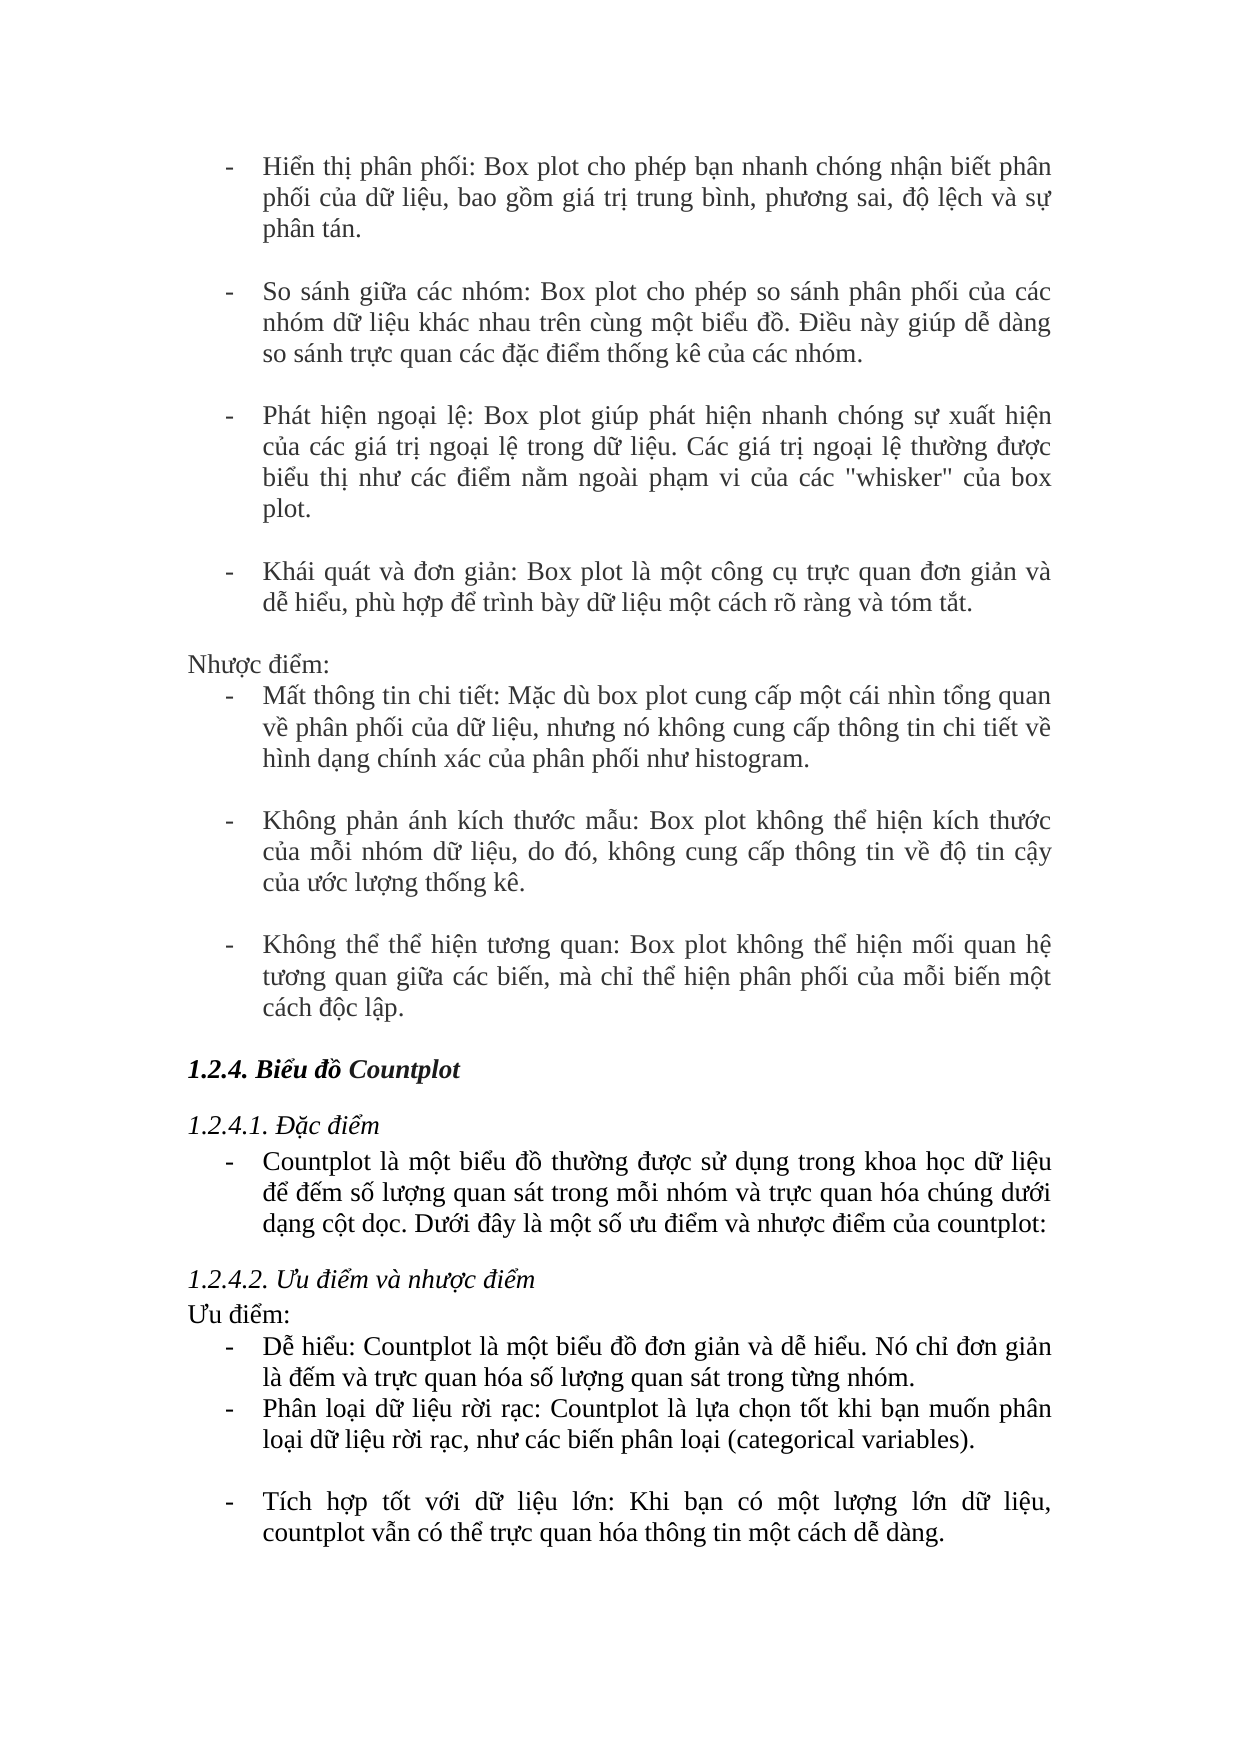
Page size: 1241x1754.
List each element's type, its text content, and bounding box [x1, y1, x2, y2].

list Mất thông tin chi tiết: Mặc dù box plot cung cấp một cái nhìn tổng quan về phân phối của dữ liệu, nhưng nó không cung cấp thông tin chi tiết về hình dạng chính xác của phân phối như histogram. [225, 679, 1053, 773]
text Ưu điểm: [187, 1298, 1053, 1329]
subtitle 1.2.4.2. Ưu điểm và nhược điểm [187, 1263, 1053, 1294]
list Dễ hiểu: Countplot là một biểu đồ đơn giản và dễ hiểu. Nó chỉ đơn giản là đếm và trực quan hóa số lượng quan sát trong từng nhóm. [225, 1329, 1053, 1392]
list So sánh giữa các nhóm: Box plot cho phép so sánh phân phối của các nhóm dữ liệu khác nhau trên cùng một biểu đồ. Điều này giúp dễ dàng so sánh trực quan các đặc điểm thống kê của các nhóm. [225, 274, 1053, 368]
list Không thể thể hiện tương quan: Box plot không thể hiện mối quan hệ tương quan giữa các biến, mà chỉ thể hiện phân phối của mỗi biến một cách độc lập. [225, 929, 1053, 1022]
subtitle 1.2.4.1. Đặc điểm [187, 1109, 1053, 1141]
list Hiển thị phân phối: Box plot cho phép bạn nhanh chóng nhận biết phân phối của dữ liệu, bao gồm giá trị trung bình, phương sai, độ lệch và sự phân tán. [225, 150, 1053, 243]
list Phân loại dữ liệu rời rạc: Countplot là lựa chọn tốt khi bạn muốn phân loại dữ liệu rời rạc, như các biến phân loại (categorical variables). [225, 1392, 1053, 1454]
list Khái quát và đơn giản: Box plot là một công cụ trực quan đơn giản và dễ hiểu, phù hợp để trình bày dữ liệu một cách rõ ràng và tóm tắt. [225, 555, 1053, 617]
list Phát hiện ngoại lệ: Box plot giúp phát hiện nhanh chóng sự xuất hiện của các giá trị ngoại lệ trong dữ liệu. Các giá trị ngoại lệ thường được biểu thị như các điểm nằm ngoài phạm vi của các "whisker" của box plot. [225, 399, 1053, 524]
text Nhược điểm: [187, 648, 1053, 679]
list Tích hợp tốt với dữ liệu lớn: Khi bạn có một lượng lớn dữ liệu, countplot vẫn có thể trực quan hóa thông tin một cách dễ dàng. [225, 1485, 1053, 1548]
list Không phản ánh kích thước mẫu: Box plot không thể hiện kích thước của mỗi nhóm dữ liệu, do đó, không cung cấp thông tin về độ tin cậy của ước lượng thống kê. [225, 804, 1053, 897]
subtitle 1.2.4. Biểu đồ Countplot [187, 1053, 1053, 1084]
list Countplot là một biểu đồ thường được sử dụng trong khoa học dữ liệu để đếm số lượng quan sát trong mỗi nhóm và trực quan hóa chúng dưới dạng cột dọc. Dưới đây là một số ưu điểm và nhược điểm của countplot: [225, 1145, 1053, 1238]
